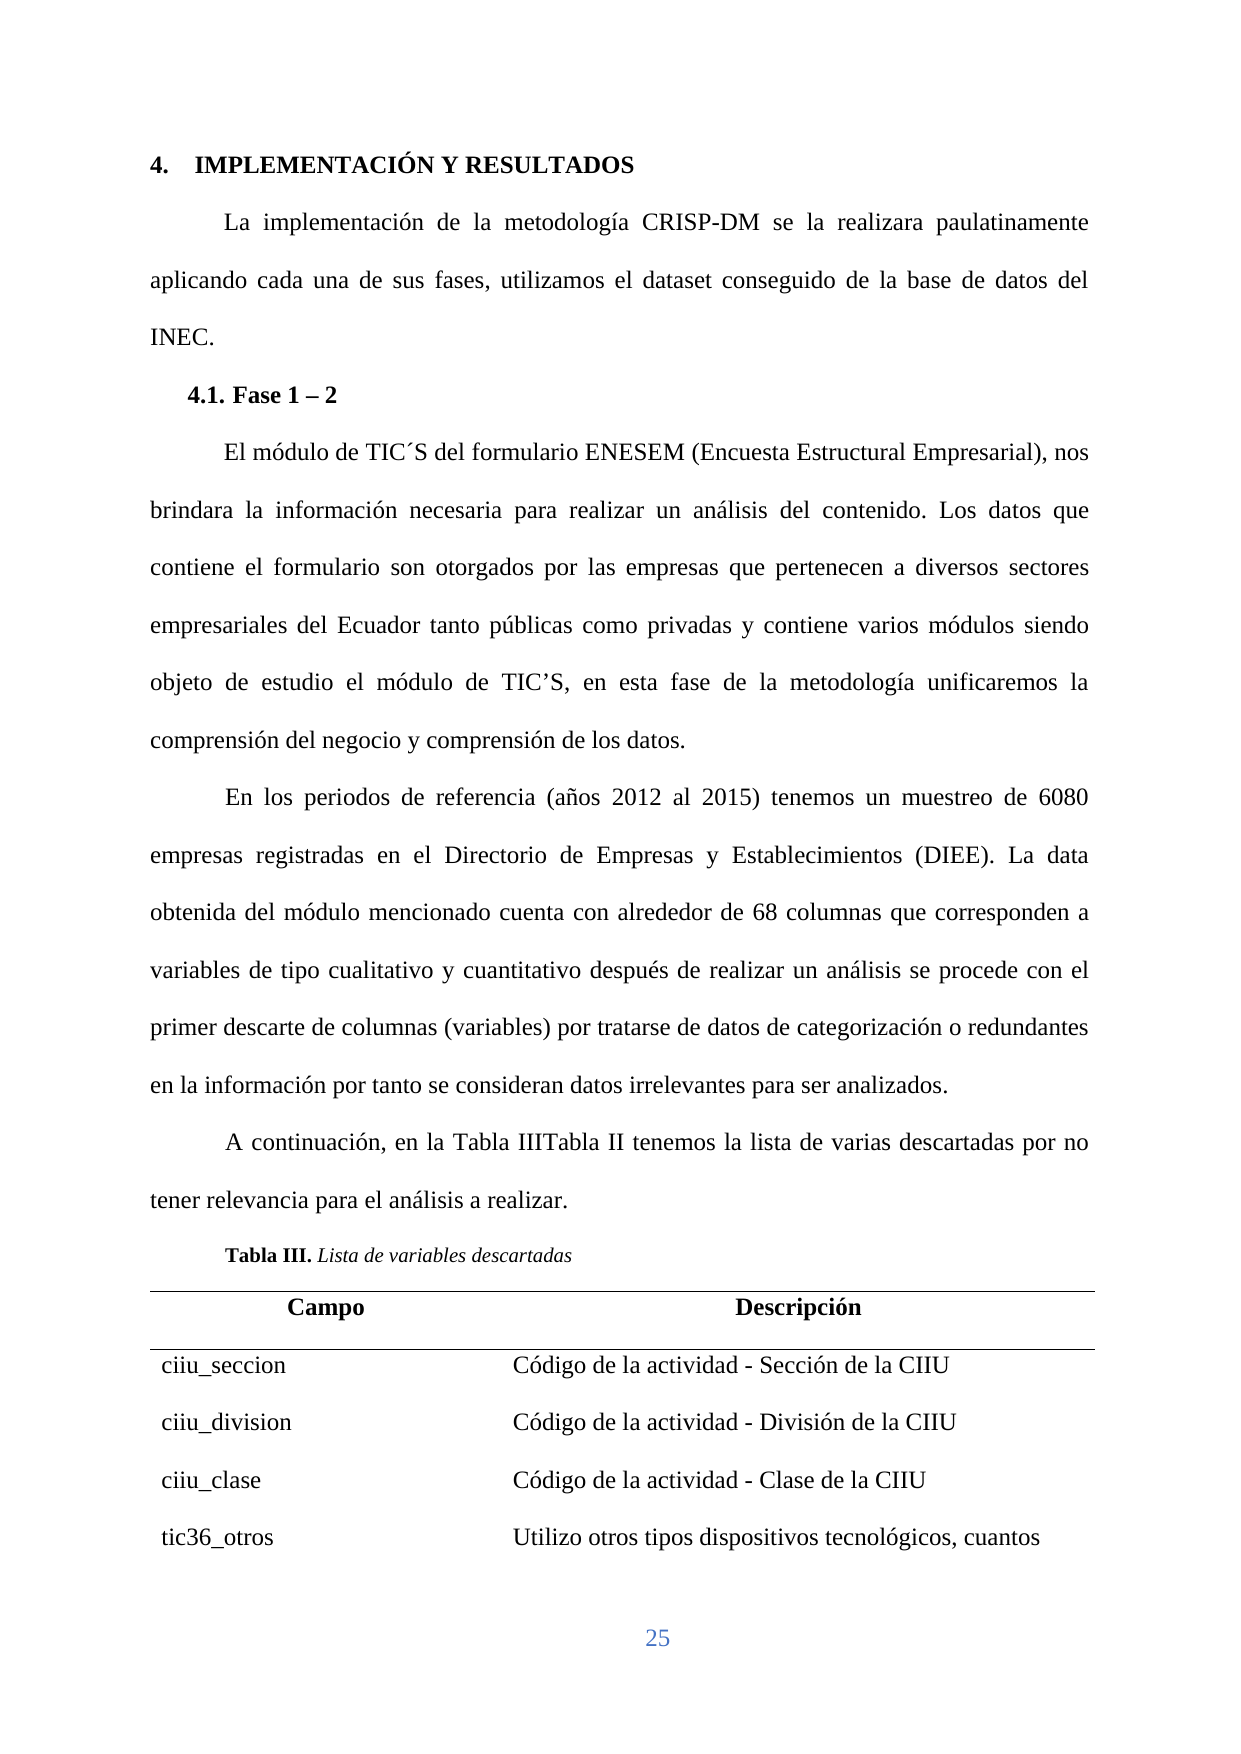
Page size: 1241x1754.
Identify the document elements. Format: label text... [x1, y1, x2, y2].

list Fase 1 – 2 [187, 380, 1090, 409]
table_cell Código de la actividad - División de la CIIU [501, 1408, 1095, 1465]
table_cell Código de la actividad - Sección de la CIIU [501, 1350, 1095, 1407]
table_cell ciiu_clase [150, 1465, 501, 1522]
table_cell ciiu_seccion [150, 1350, 501, 1407]
table_header Campo [150, 1292, 501, 1349]
table_cell ciiu_division [150, 1408, 501, 1465]
text El módulo de TIC´S del formulario ENESEM (Encuesta Estructural Empresarial), nos brindara la información necesaria para realizar un análisis del contenido. Los datos que contiene el formulario son otorgados por las empresas que pertenecen a diversos sectores empresariales del Ecuador tanto públicas como privadas y contiene varios módulos siendo objeto de estudio el módulo de TIC’S, en esta fase de la metodología unificaremos la comprensión del negocio y comprensión de los datos. [150, 437, 1090, 754]
text Tabla III. Lista de variables descartadas [150, 1242, 1090, 1267]
list IMPLEMENTACIÓN Y RESULTADOS [150, 150, 1090, 179]
table_cell Utilizo otros tipos dispositivos tecnológicos, cuantos [501, 1522, 1095, 1580]
table_cell Código de la actividad - Clase de la CIIU [501, 1465, 1095, 1522]
text A continuación, en la Tabla IIITabla II tenemos la lista de varias descartadas por no tener relevancia para el análisis a realizar. [150, 1127, 1090, 1214]
text La implementación de la metodología CRISP-DM se la realizara paulatinamente aplicando cada una de sus fases, utilizamos el dataset conseguido de la base de datos del INEC. [150, 207, 1090, 351]
table_header Descripción [501, 1292, 1095, 1349]
table_cell tic36_otros [150, 1522, 501, 1580]
text En los periodos de referencia (años 2012 al 2015) tenemos un muestreo de 6080 empresas registradas en el Directorio de Empresas y Establecimientos (DIEE). La data obtenida del módulo mencionado cuenta con alrededor de 68 columnas que corresponden a variables de tipo cualitativo y cuantitativo después de realizar un análisis se procede con el primer descarte de columnas (variables) por tratarse de datos de categorización o redundantes en la información por tanto se consideran datos irrelevantes para ser analizados. [150, 782, 1090, 1099]
